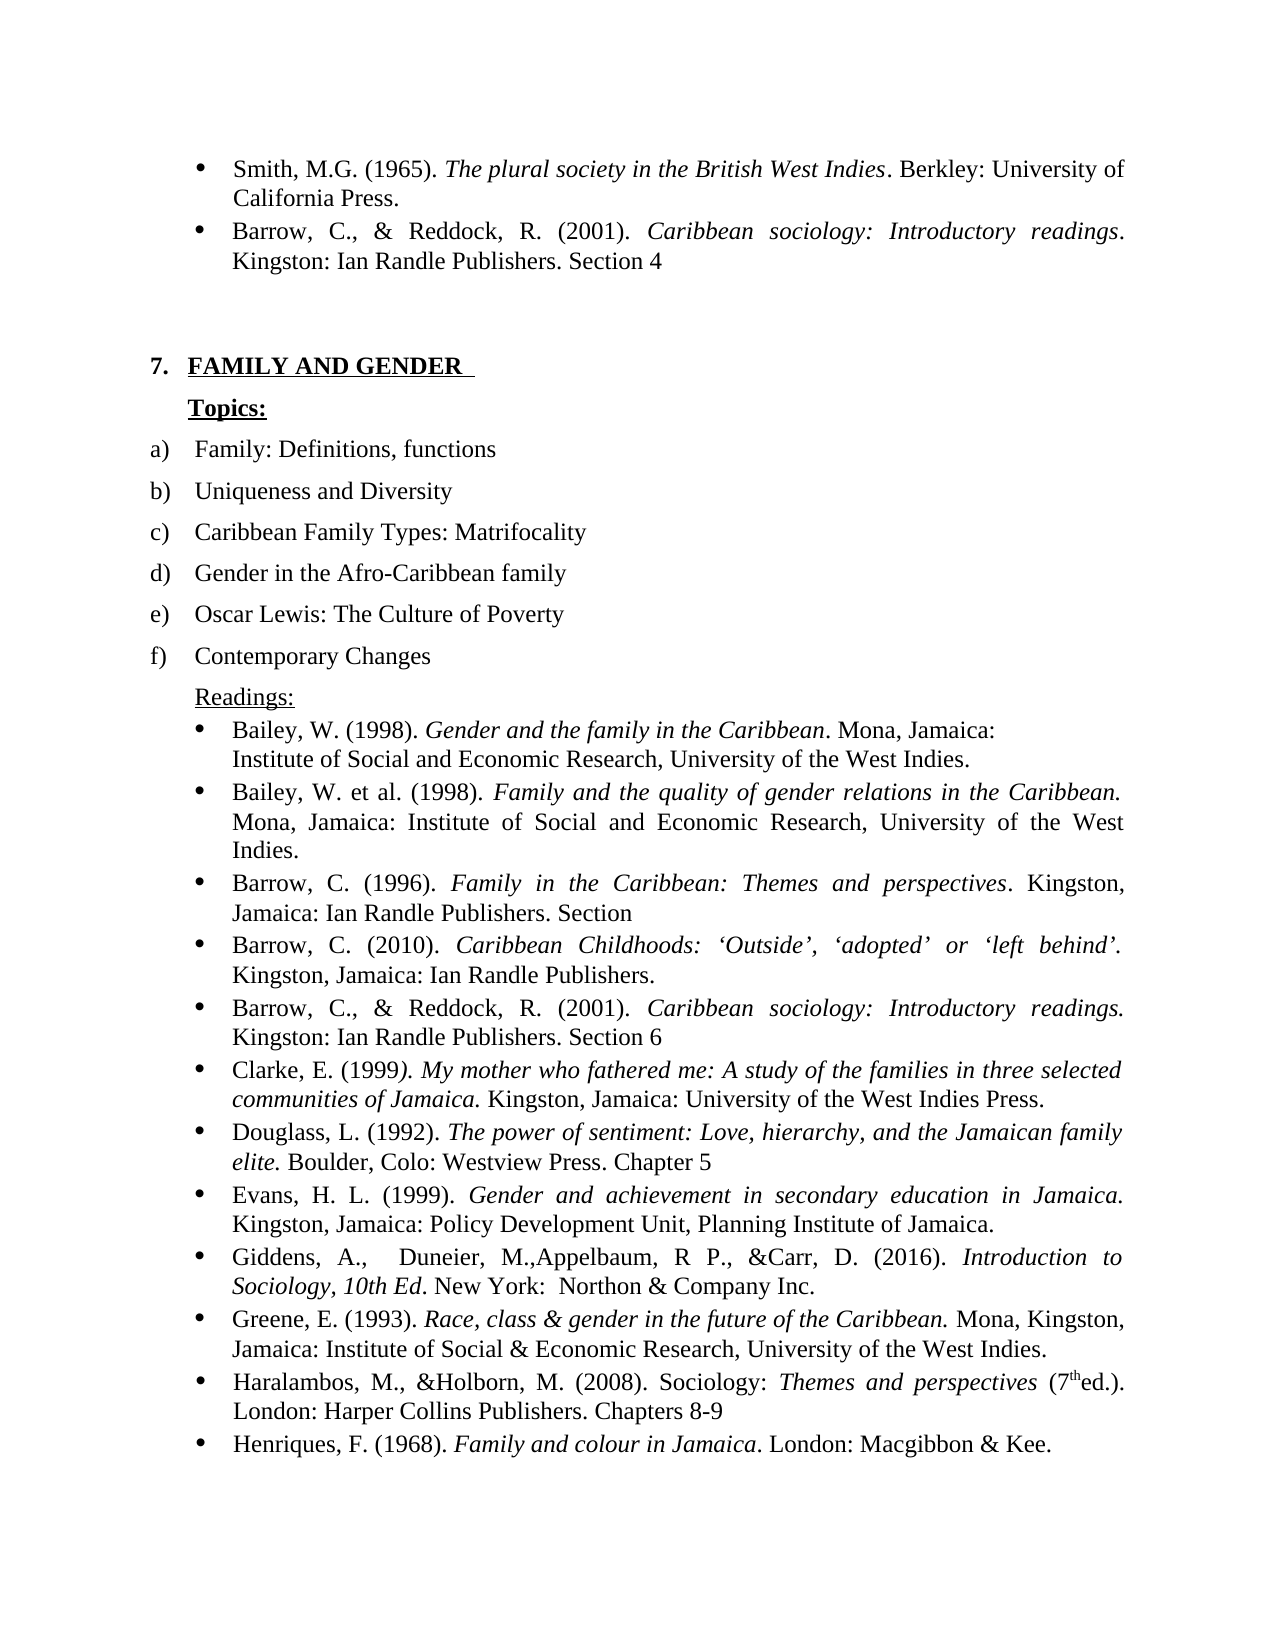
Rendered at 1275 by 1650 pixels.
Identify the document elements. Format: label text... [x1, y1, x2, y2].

list Bailey, W. (1998). Gender and the family in the Caribbean. Mona, Jamaica: [194, 711, 1125, 744]
list Clarke, E. (1999). My mother who fathered me: A study of the families in three selected communities of Jamaica. Kingston, Jamaica: University of the West Indies Press. [194, 1051, 1125, 1113]
list Family: Definitions, functions [150, 434, 1125, 463]
list Uniqueness and Diversity [150, 476, 1125, 504]
list Contemporary Changes [150, 641, 1125, 669]
list Giddens, A., Duneier, M.,Appelbaum, R P., &Carr, D. (2016). Introduction to Sociology, 10th Ed. New York: Northon & Company Inc. [194, 1238, 1125, 1300]
list Caribbean Family Types: Matrifocality [150, 517, 1125, 546]
text Topics: [150, 393, 1125, 422]
list Douglass, L. (1992). The power of sentiment: Love, hierarchy, and the Jamaican family elite. Boulder, Colo: Westview Press. Chapter 5 [194, 1113, 1125, 1176]
list Barrow, C., & Reddock, R. (2001). Caribbean sociology: Introductory readings. Kingston: Ian Randle Publishers. Section 6 [194, 989, 1125, 1051]
list Evans, H. L. (1999). Gender and achievement in secondary education in Jamaica. Kingston, Jamaica: Policy Development Unit, Planning Institute of Jamaica. [194, 1176, 1125, 1238]
list Barrow, C., & Reddock, R. (2001). Caribbean sociology: Introductory readings. Kingston: Ian Randle Publishers. Section 4 [194, 212, 1125, 274]
list Bailey, W. et al. (1998). Family and the quality of gender relations in the Caribbean. Mona, Jamaica: Institute of Social and Economic Research, University of the West Indies. [194, 773, 1125, 864]
list Smith, M.G. (1965). The plural society in the British West Indies. Berkley: University of California Press. [195, 150, 1125, 212]
list FAMILY AND GENDER [150, 351, 1125, 380]
text Institute of Social and Economic Research, University of the West Indies. [232, 744, 1125, 773]
list Oscar Lewis: The Culture of Poverty [150, 599, 1125, 628]
list Haralambos, M., &Holborn, M. (2008). Sociology: Themes and perspectives (7thed.). London: Harper Collins Publishers. Chapters 8-9 [195, 1362, 1125, 1425]
list Barrow, C. (2010). Caribbean Childhoods: ‘Outside’, ‘adopted’ or ‘left behind’. Kingston, Jamaica: Ian Randle Publishers. [194, 926, 1125, 989]
list Henriques, F. (1968). Family and colour in Jamaica. London: Macgibbon & Kee. [195, 1425, 1125, 1458]
list Greene, E. (1993). Race, class & gender in the future of the Caribbean. Mona, Kingston, Jamaica: Institute of Social & Economic Research, University of the West Indies. [194, 1300, 1125, 1362]
list Gender in the Afro-Caribbean family [150, 558, 1125, 587]
list Barrow, C. (1996). Family in the Caribbean: Themes and perspectives. Kingston, Jamaica: Ian Randle Publishers. Section [194, 864, 1125, 926]
text Readings: [194, 682, 1125, 711]
